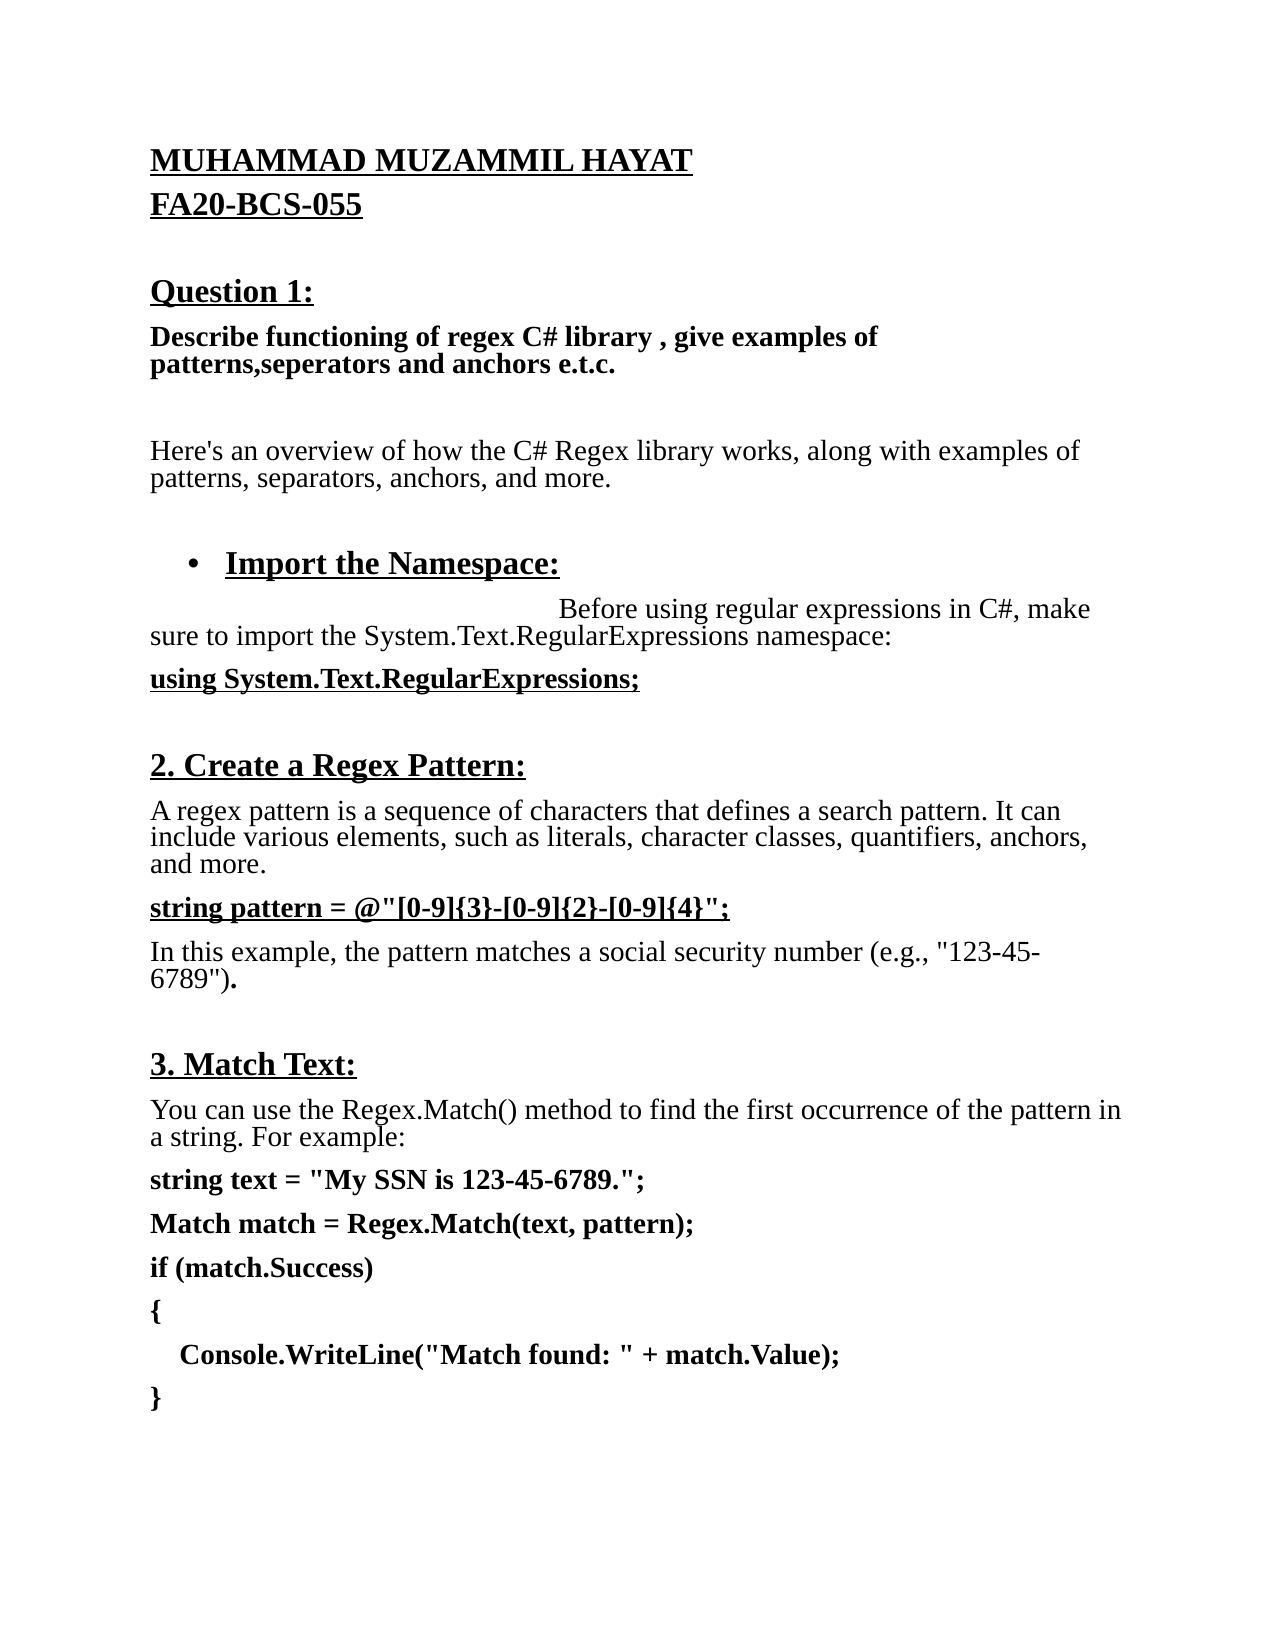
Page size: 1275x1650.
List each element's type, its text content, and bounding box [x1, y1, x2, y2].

text string pattern = @"[0-9]{3}-[0-9]{2}-[0-9]{4}"; [150, 896, 1125, 923]
text Match match = Regex.Match(text, pattern); [150, 1212, 1125, 1239]
text { [150, 1299, 1125, 1326]
text FA20-BCS-055 [150, 194, 1125, 221]
text string text = "My SSN is 123-45-6789."; [150, 1168, 1125, 1195]
text A regex pattern is a sequence of characters that defines a search pattern. It can include various elements, such as literals, character classes, quantifiers, anchors, and more. [150, 798, 1125, 879]
text You can use the Regex.Match() method to find the first occurrence of the pattern in a string. For example: [150, 1097, 1125, 1151]
text Before using regular expressions in C#, make sure to import the System.Text.RegularExpressions namespace: [150, 597, 1125, 651]
text Console.WriteLine("Match found: " + match.Value); [150, 1343, 1125, 1370]
text } [150, 1386, 1125, 1413]
list Import the Namespace: [187, 553, 1125, 580]
text Question 1: [150, 281, 1125, 308]
text Here's an overview of how the C# Regex library works, along with examples of patterns, separators, anchors, and more. [150, 439, 1125, 493]
text In this example, the pattern matches a social security number (e.g., "123-45-6789"). [150, 939, 1125, 993]
text MUHAMMAD MUZAMMIL HAYAT [150, 150, 1125, 177]
text using System.Text.RegularExpressions; [150, 667, 1125, 694]
text 2. Create a Regex Pattern: [150, 755, 1125, 782]
text 3. Match Text: [150, 1054, 1125, 1081]
text Describe functioning of regex C# library , give examples of patterns,seperators and anchors e.t.c. [150, 324, 1125, 378]
text if (match.Success) [150, 1255, 1125, 1282]
